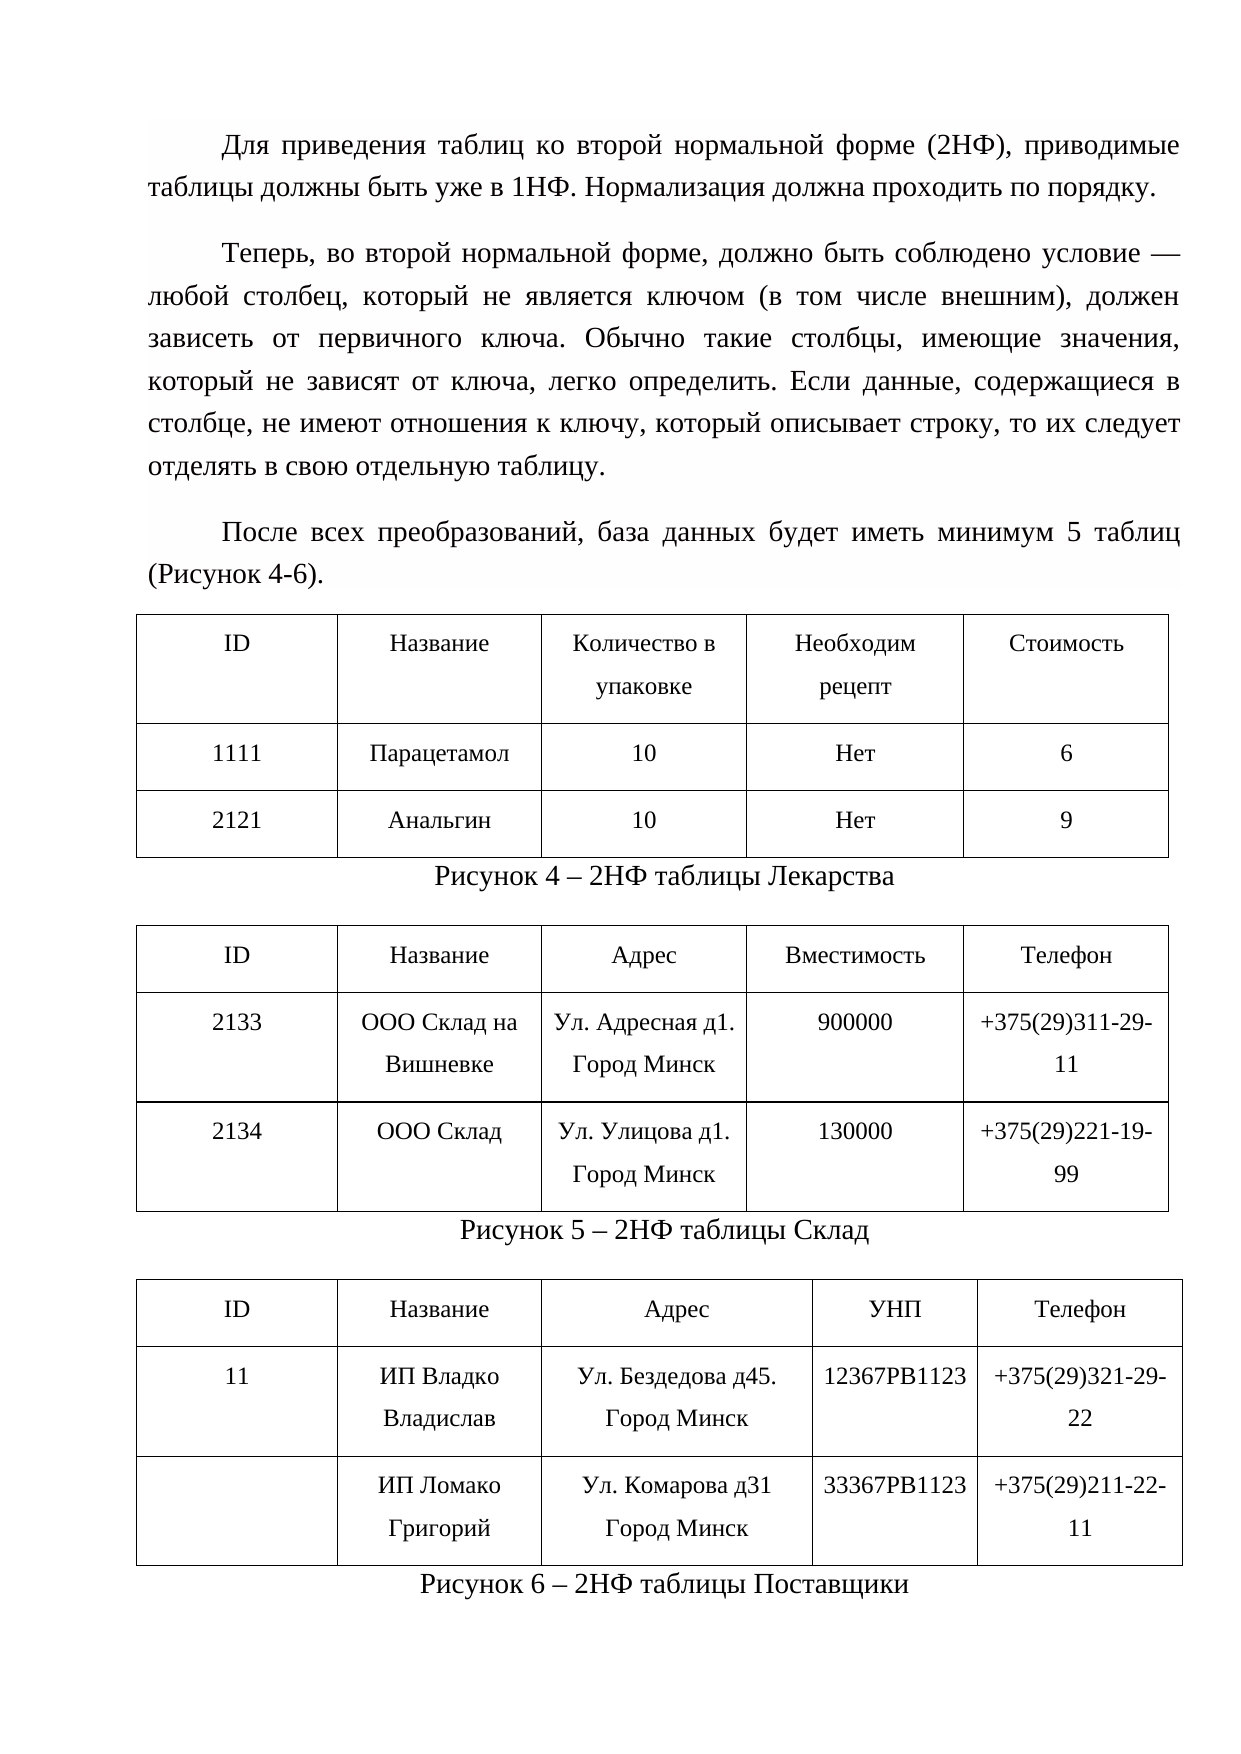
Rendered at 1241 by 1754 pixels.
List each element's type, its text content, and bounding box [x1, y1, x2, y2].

table_header Название [338, 615, 541, 723]
table_cell ИП Владко Владислав [338, 1347, 541, 1456]
table_cell +375(29)211-22-11 [978, 1457, 1182, 1565]
table_header Адрес [542, 926, 746, 992]
table_cell 2121 [137, 791, 337, 857]
table_header Название [338, 1280, 541, 1346]
table_cell Ул. Адресная д1. Город Минск [542, 993, 746, 1101]
table_header Телефон [978, 1280, 1182, 1346]
table_header Телефон [964, 926, 1168, 992]
table_cell ООО Склад [338, 1103, 541, 1211]
text Рисунок 4 – 2НФ таблицы Лекарства [148, 858, 1181, 891]
table_cell +375(29)311-29-11 [964, 993, 1168, 1101]
table_header Количество в упаковке [542, 615, 746, 723]
table_cell 6 [964, 724, 1168, 790]
table_header Стоимость [964, 615, 1168, 723]
table_cell 10 [542, 724, 746, 790]
text Теперь, во второй нормальной форме, должно быть соблюдено условие — любой столбец, который не является ключом (в том числе внешним), должен зависеть от первичного ключа. Обычно такие столбцы, имеющие значения, который не зависят от ключа, легко определить. Если данные, содержащиеся в столбце, не имеют отношения к ключу, который описывает строку, то их следует отделять в свою отдельную таблицу. [148, 227, 1181, 482]
table_cell 1111 [137, 724, 337, 790]
table_cell [137, 1457, 337, 1565]
table_cell 130000 [747, 1103, 963, 1211]
text Рисунок 5 – 2НФ таблицы Склад [148, 1212, 1181, 1246]
table_header ID [137, 926, 337, 992]
table_header ID [137, 615, 337, 723]
table_header УНП [813, 1280, 977, 1346]
table_cell Ул. Комарова д31 Город Минск [542, 1457, 812, 1565]
table_cell 2133 [137, 993, 337, 1101]
table_cell 11 [137, 1347, 337, 1456]
table_header Адрес [542, 1280, 812, 1346]
table_cell Ул. Улицова д1. Город Минск [542, 1103, 746, 1211]
text Для приведения таблиц ко второй нормальной форме (2НФ), приводимые таблицы должны быть уже в 1НФ. Нормализация должна проходить по порядку. [148, 118, 1181, 203]
table_header Необходим рецепт [747, 615, 963, 723]
table_header Вместимость [747, 926, 963, 992]
text После всех преобразований, база данных будет иметь минимум 5 таблиц (Рисунок 4-6). [148, 505, 1181, 590]
table_cell 12367PB1123 [813, 1347, 977, 1456]
table_cell Нет [747, 791, 963, 857]
table_cell 10 [542, 791, 746, 857]
table_cell Парацетамол [338, 724, 541, 790]
text Рисунок 6 – 2НФ таблицы Поставщики [148, 1566, 1181, 1599]
table_header Название [338, 926, 541, 992]
table_cell +375(29)321-29-22 [978, 1347, 1182, 1456]
table_cell ООО Склад на Вишневке [338, 993, 541, 1101]
table_cell Ул. Бездедова д45. Город Минск [542, 1347, 812, 1456]
table_cell Нет [747, 724, 963, 790]
table_cell 2134 [137, 1103, 337, 1211]
table_cell Анальгин [338, 791, 541, 857]
table_cell 900000 [747, 993, 963, 1101]
table_cell ИП Ломако Григорий [338, 1457, 541, 1565]
table_cell +375(29)221-19-99 [964, 1103, 1168, 1211]
table_cell 33367PB1123 [813, 1457, 977, 1565]
table_cell 9 [964, 791, 1168, 857]
table_header ID [137, 1280, 337, 1346]
